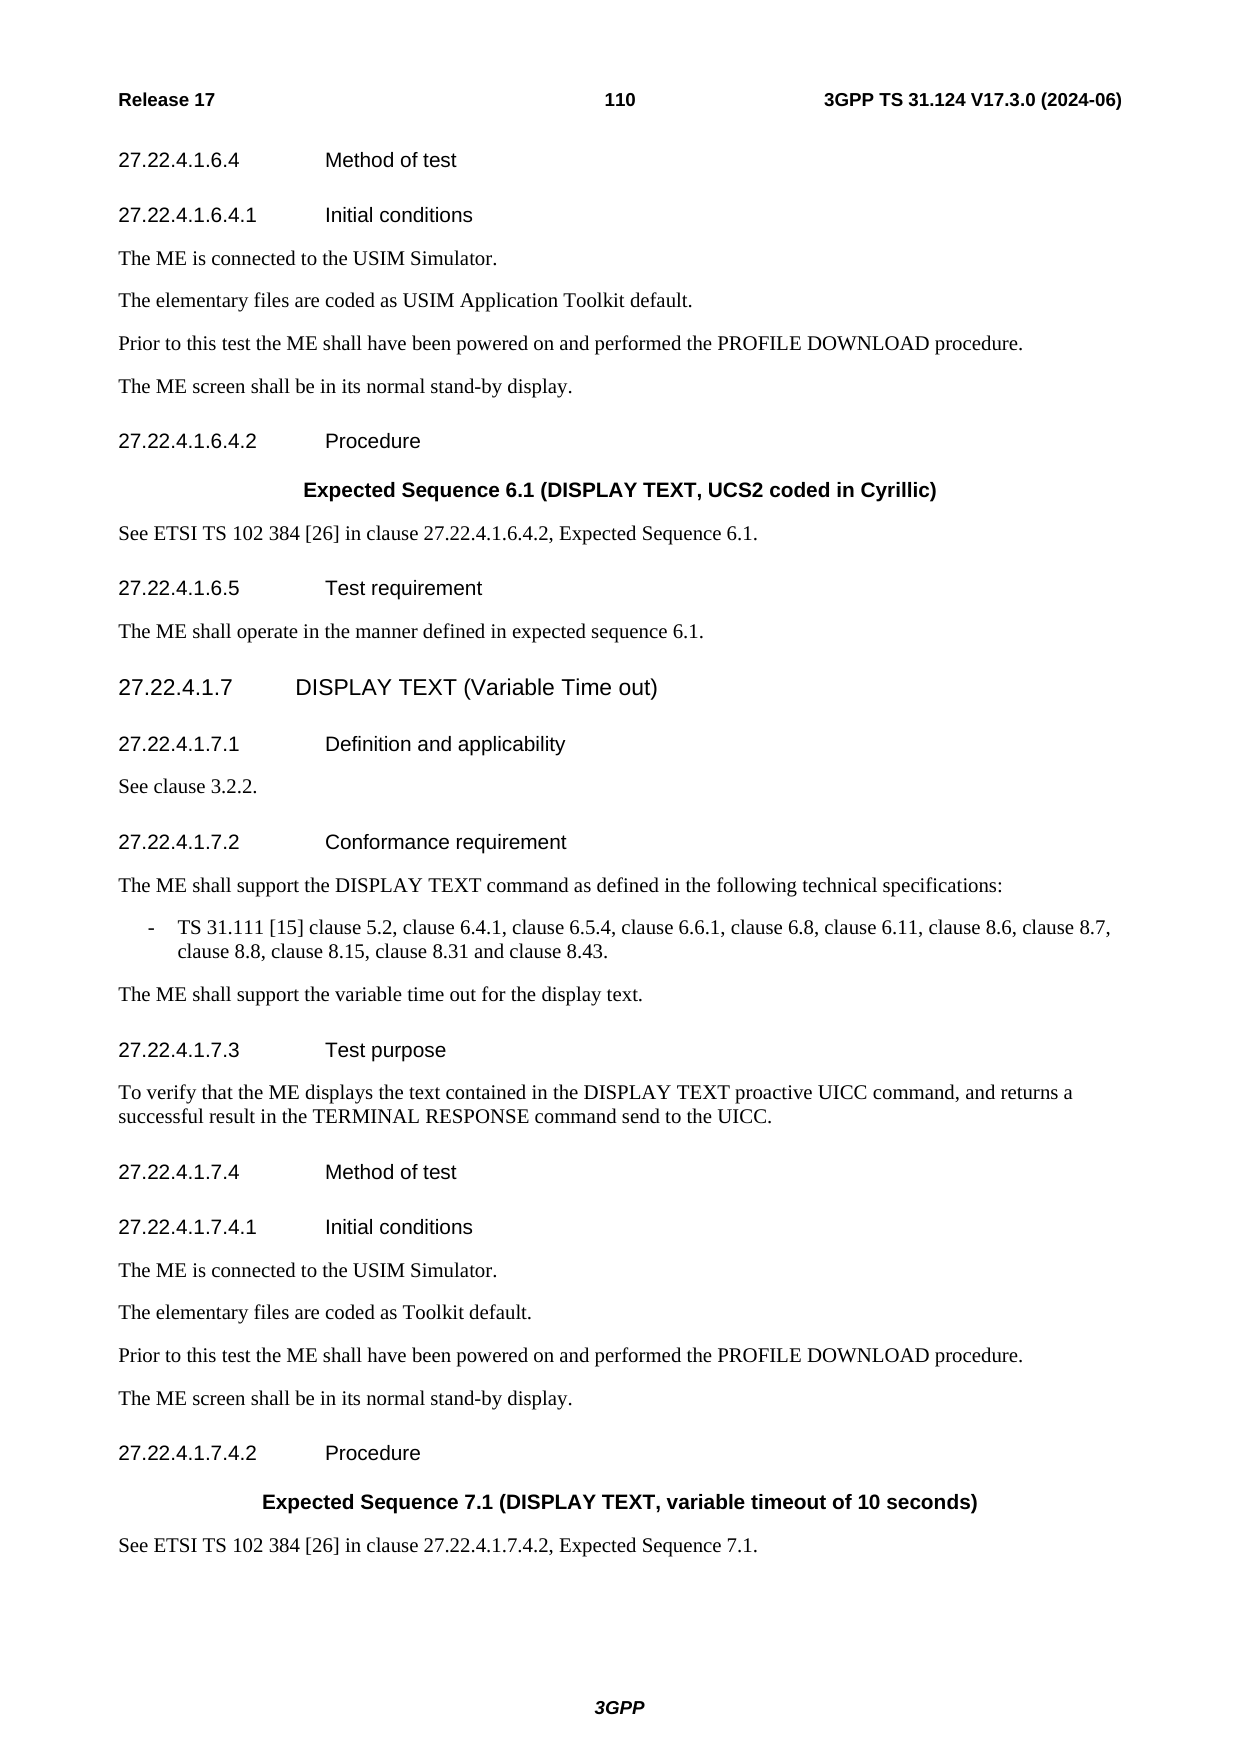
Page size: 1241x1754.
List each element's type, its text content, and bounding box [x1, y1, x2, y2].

text Expected Sequence 7.1 (DISPLAY TEXT, variable timeout of 10 seconds) [118, 1490, 1122, 1514]
text The ME screen shall be in its normal stand-by display. [118, 374, 1122, 398]
text Expected Sequence 6.1 (DISPLAY TEXT, UCS2 coded in Cyrillic) [118, 478, 1122, 502]
text The elementary files are coded as Toolkit default. [118, 1300, 1122, 1324]
text 27.22.4.1.6.4 Method of test [118, 147, 1122, 171]
text The ME is connected to the USIM Simulator. [118, 245, 1122, 269]
text See clause 3.2.2. [118, 774, 1122, 798]
subtitle 27.22.4.1.7 DISPLAY TEXT (Variable Time out) [118, 674, 1122, 701]
text The ME shall support the variable time out for the display text. [118, 982, 1122, 1006]
text 27.22.4.1.6.4.1 Initial conditions [118, 203, 1122, 227]
text The elementary files are coded as USIM Application Toolkit default. [118, 288, 1122, 312]
text The ME shall support the DISPLAY TEXT command as defined in the following technical specifications: [118, 872, 1122, 897]
text The ME screen shall be in its normal stand-by display. [118, 1386, 1122, 1410]
text Prior to this test the ME shall have been powered on and performed the PROFILE DOWNLOAD procedure. [118, 1343, 1122, 1367]
text 27.22.4.1.7.4.2 Procedure [118, 1441, 1122, 1465]
text The ME is connected to the USIM Simulator. [118, 1257, 1122, 1282]
text The ME shall operate in the manner defined in expected sequence 6.1. [118, 619, 1122, 643]
text 27.22.4.1.7.4.1 Initial conditions [118, 1215, 1122, 1239]
text See ETSI TS 102 384 [26] in clause 27.22.4.1.6.4.2, Expected Sequence 6.1. [118, 521, 1122, 545]
text 27.22.4.1.7.1 Definition and applicability [118, 732, 1122, 756]
text 27.22.4.1.6.4.2 Procedure [118, 429, 1122, 453]
text Prior to this test the ME shall have been powered on and performed the PROFILE DOWNLOAD procedure. [118, 331, 1122, 355]
text 27.22.4.1.6.5 Test requirement [118, 576, 1122, 600]
text 27.22.4.1.7.3 Test purpose [118, 1037, 1122, 1061]
text To verify that the ME displays the text contained in the DISPLAY TEXT proactive UICC command, and returns a successful result in the TERMINAL RESPONSE command send to the UICC. [118, 1080, 1122, 1128]
text See ETSI TS 102 384 [26] in clause 27.22.4.1.7.4.2, Expected Sequence 7.1. [118, 1533, 1122, 1557]
text - TS 31.111 [15] clause 5.2, clause 6.4.1, clause 6.5.4, clause 6.6.1, clause 6.8, clause 6.11, clause 8.6, clause 8.7, clause 8.8, clause 8.15, clause 8.31 and clause 8.43. [148, 915, 1122, 963]
text 27.22.4.1.7.4 Method of test [118, 1159, 1122, 1183]
text 27.22.4.1.7.2 Conformance requirement [118, 830, 1122, 854]
